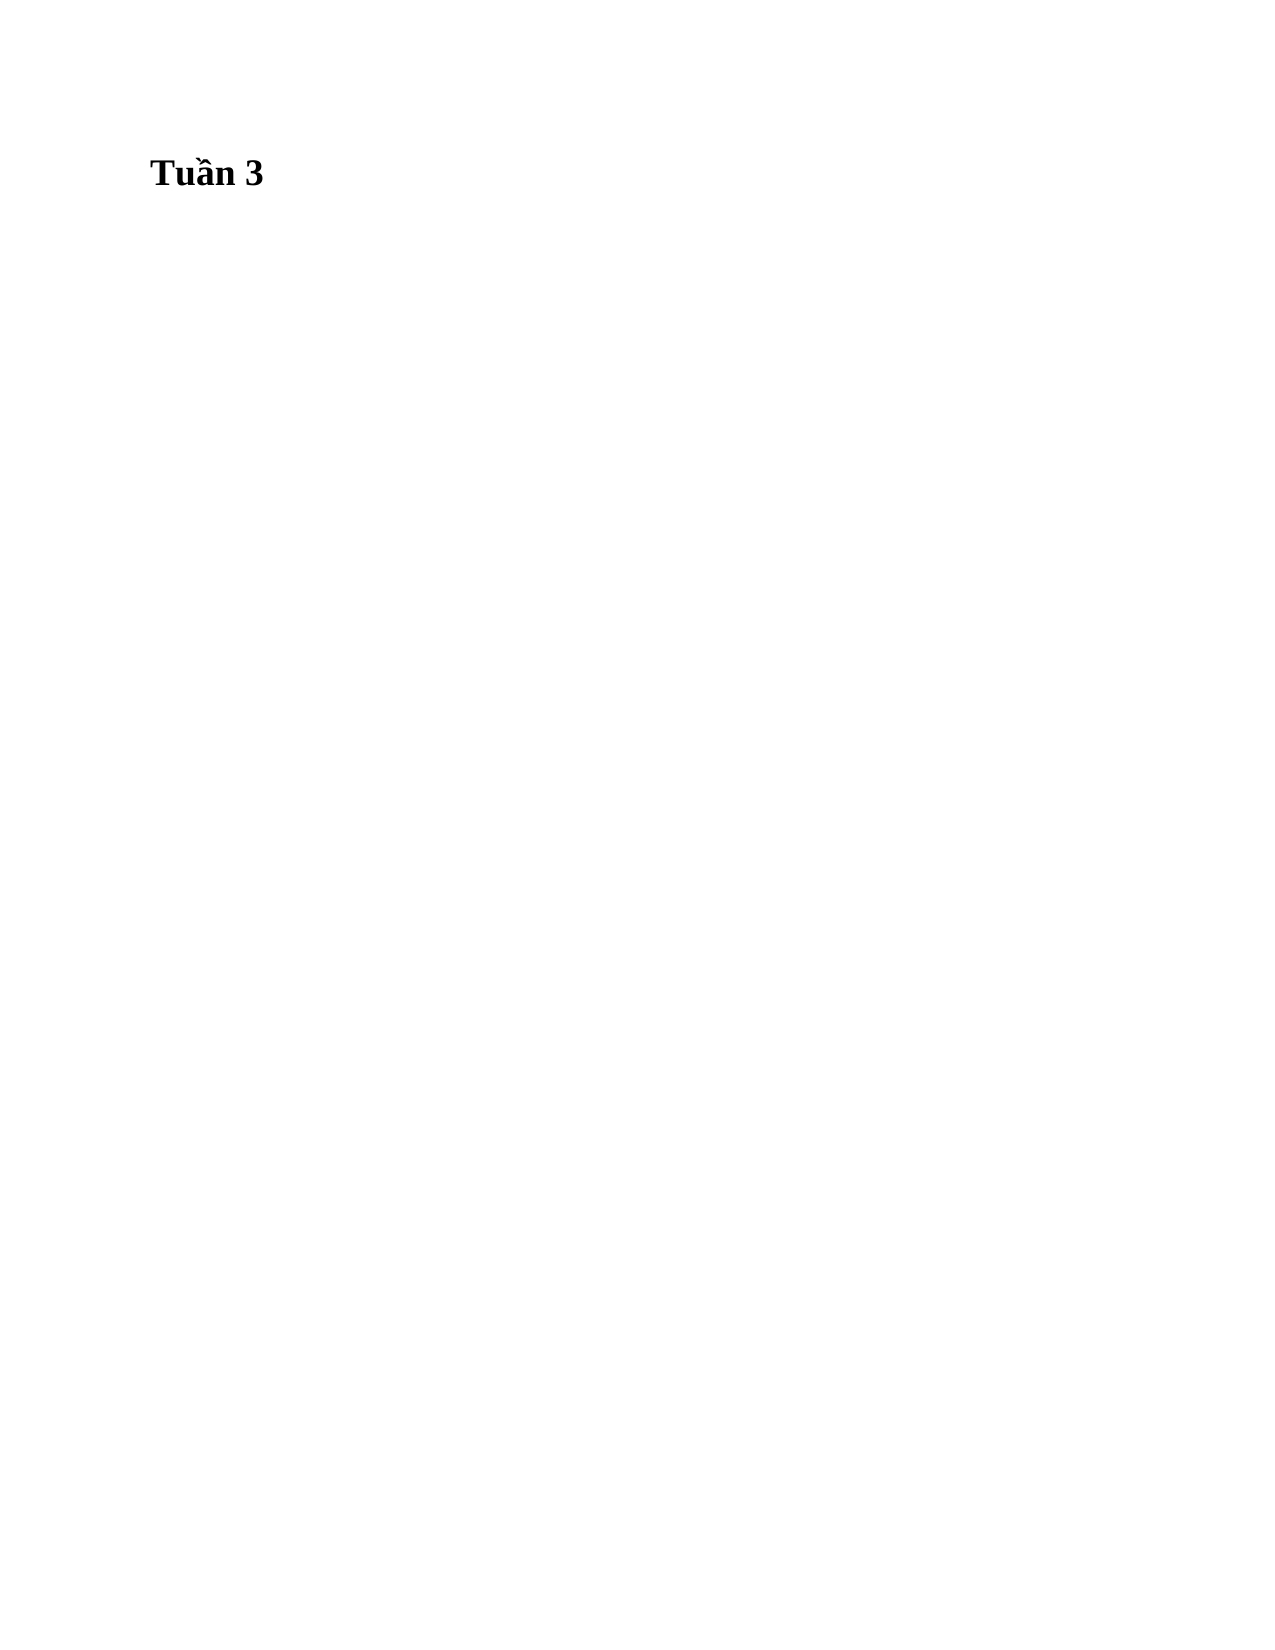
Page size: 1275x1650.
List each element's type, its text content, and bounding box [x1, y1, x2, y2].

text Tuần 3 [150, 150, 1125, 193]
